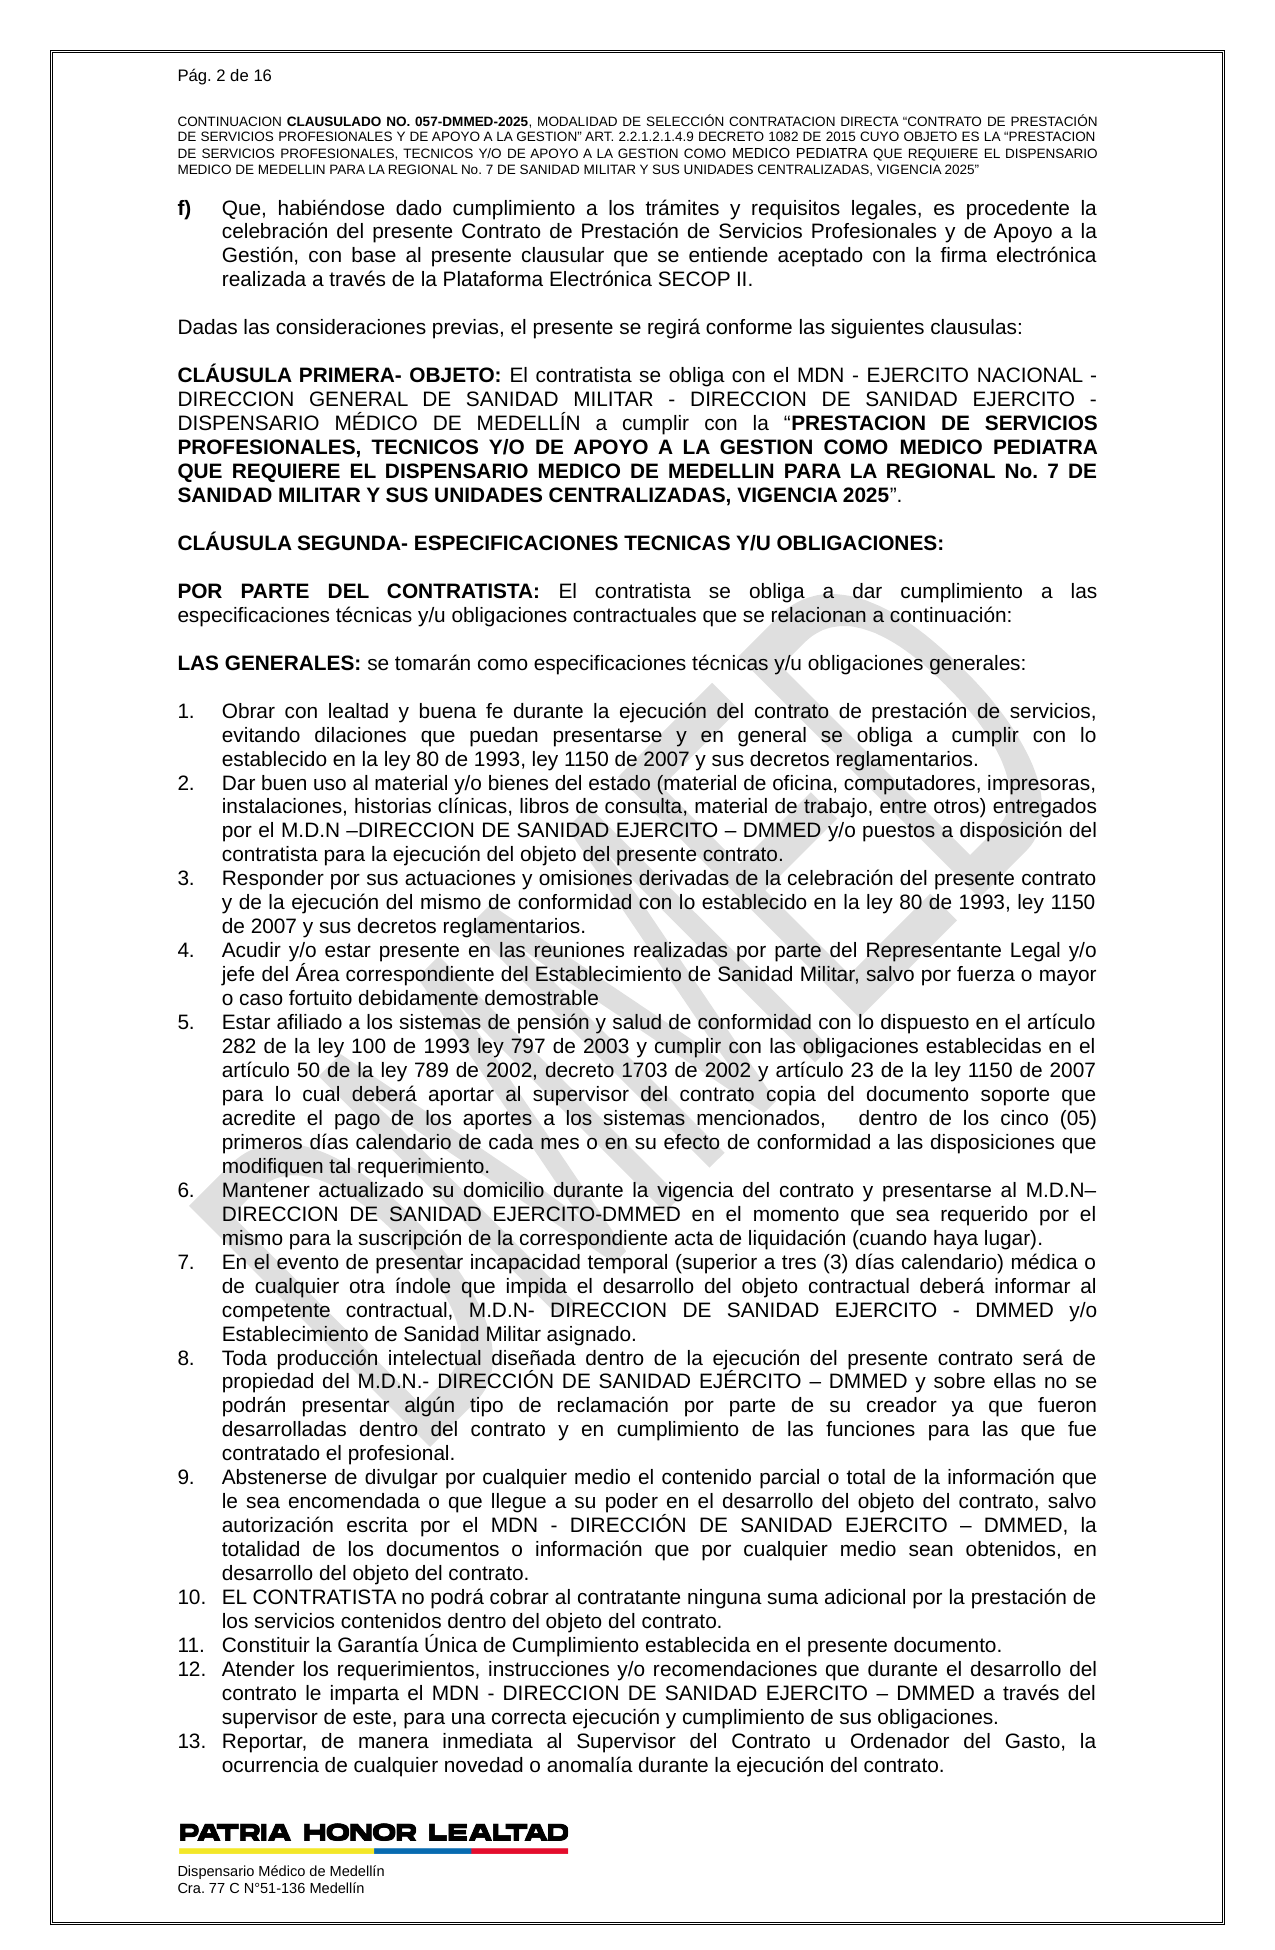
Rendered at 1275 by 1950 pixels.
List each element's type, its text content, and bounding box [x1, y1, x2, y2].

list Atender los requerimientos, instrucciones y/o recomendaciones que durante el desarrollo del contrato le imparta el MDN - DIRECCION DE SANIDAD EJERCITO – DMMED a través del supervisor de este, para una correcta ejecución y cumplimiento de sus obligaciones. [177, 1657, 1098, 1729]
text LAS GENERALES: se tomarán como especificaciones técnicas y/u obligaciones generales: [177, 651, 1098, 674]
list Obrar con lealtad y buena fe durante la ejecución del contrato de prestación de servicios, evitando dilaciones que puedan presentarse y en general se obliga a cumplir con lo establecido en la ley 80 de 1993, ley 1150 de 2007 y sus decretos reglamentarios. [177, 698, 1098, 770]
list EL CONTRATISTA no podrá cobrar al contratante ninguna suma adicional por la prestación de los servicios contenidos dentro del objeto del contrato. [177, 1585, 1098, 1633]
list En el evento de presentar incapacidad temporal (superior a tres (3) días calendario) médica o de cualquier otra índole que impida el desarrollo del objeto contractual deberá informar al competente contractual, M.D.N- DIRECCION DE SANIDAD EJERCITO - DMMED y/o Establecimiento de Sanidad Militar asignado. [177, 1249, 1098, 1345]
list Dar buen uso al material y/o bienes del estado (material de oficina, computadores, impresoras, instalaciones, historias clínicas, libros de consulta, material de trabajo, entre otros) entregados por el M.D.N –DIRECCION DE SANIDAD EJERCITO – DMMED y/o puestos a disposición del contratista para la ejecución del objeto del presente contrato. [177, 770, 1098, 866]
list Reportar, de manera inmediata al Supervisor del Contrato u Ordenador del Gasto, la ocurrencia de cualquier novedad o anomalía durante la ejecución del contrato. [177, 1729, 1098, 1777]
list Responder por sus actuaciones y omisiones derivadas de la celebración del presente contrato y de la ejecución del mismo de conformidad con lo establecido en la ley 80 de 1993, ley 1150 de 2007 y sus decretos reglamentarios. [177, 866, 1098, 938]
list Mantener actualizado su domicilio durante la vigencia del contrato y presentarse al M.D.N–DIRECCION DE SANIDAD EJERCITO-DMMED en el momento que sea requerido por el mismo para la suscripción de la correspondiente acta de liquidación (cuando haya lugar). [177, 1178, 1098, 1249]
text Dadas las consideraciones previas, el presente se regirá conforme las siguientes clausulas: [177, 315, 1098, 339]
picture [179, 1823, 569, 1854]
text CLÁUSULA PRIMERA- OBJETO: El contratista se obliga con el MDN - EJERCITO NACIONAL - DIRECCION GENERAL DE SANIDAD MILITAR - DIRECCION DE SANIDAD EJERCITO - DISPENSARIO MÉDICO DE MEDELLÍN a cumplir con la “PRESTACION DE SERVICIOS PROFESIONALES, TECNICOS Y/O DE APOYO A LA GESTION COMO MEDICO PEDIATRA QUE REQUIERE EL DISPENSARIO MEDICO DE MEDELLIN PARA LA REGIONAL No. 7 DE SANIDAD MILITAR Y SUS UNIDADES CENTRALIZADAS, VIGENCIA 2025”. [177, 363, 1098, 507]
list Constituir la Garantía Única de Cumplimiento establecida en el presente documento. [177, 1633, 1098, 1657]
list Que, habiéndose dado cumplimiento a los trámites y requisitos legales, es procedente la celebración del presente Contrato de Prestación de Servicios Profesionales y de Apoyo a la Gestión, con base al presente clausular que se entiende aceptado con la firma electrónica realizada a través de la Plataforma Electrónica SECOP II. [177, 195, 1098, 291]
text POR PARTE DEL CONTRATISTA: El contratista se obliga a dar cumplimiento a las especificaciones técnicas y/u obligaciones contractuales que se relacionan a continuación: [177, 579, 1098, 627]
list Abstenerse de divulgar por cualquier medio el contenido parcial o total de la información que le sea encomendada o que llegue a su poder en el desarrollo del objeto del contrato, salvo autorización escrita por el MDN - DIRECCIÓN DE SANIDAD EJERCITO – DMMED, la totalidad de los documentos o información que por cualquier medio sean obtenidos, en desarrollo del objeto del contrato. [177, 1465, 1098, 1585]
list Toda producción intelectual diseñada dentro de la ejecución del presente contrato será de propiedad del M.D.N.- DIRECCIÓN DE SANIDAD EJÉRCITO – DMMED y sobre ellas no se podrán presentar algún tipo de reclamación por parte de su creador ya que fueron desarrolladas dentro del contrato y en cumplimiento de las funciones para las que fue contratado el profesional. [177, 1345, 1098, 1465]
list Estar afiliado a los sistemas de pensión y salud de conformidad con lo dispuesto en el artículo 282 de la ley 100 de 1993 ley 797 de 2003 y cumplir con las obligaciones establecidas en el artículo 50 de la ley 789 de 2002, decreto 1703 de 2002 y artículo 23 de la ley 1150 de 2007 para lo cual deberá aportar al supervisor del contrato copia del documento soporte que acredite el pago de los aportes a los sistemas mencionados, dentro de los cinco (05) primeros días calendario de cada mes o en su efecto de conformidad a las disposiciones que modifiquen tal requerimiento. [177, 1010, 1098, 1178]
list Acudir y/o estar presente en las reuniones realizadas por parte del Representante Legal y/o jefe del Área correspondiente del Establecimiento de Sanidad Militar, salvo por fuerza o mayor o caso fortuito debidamente demostrable [177, 938, 1098, 1010]
text CLÁUSULA SEGUNDA- ESPECIFICACIONES TECNICAS Y/U OBLIGACIONES: [177, 531, 1098, 555]
